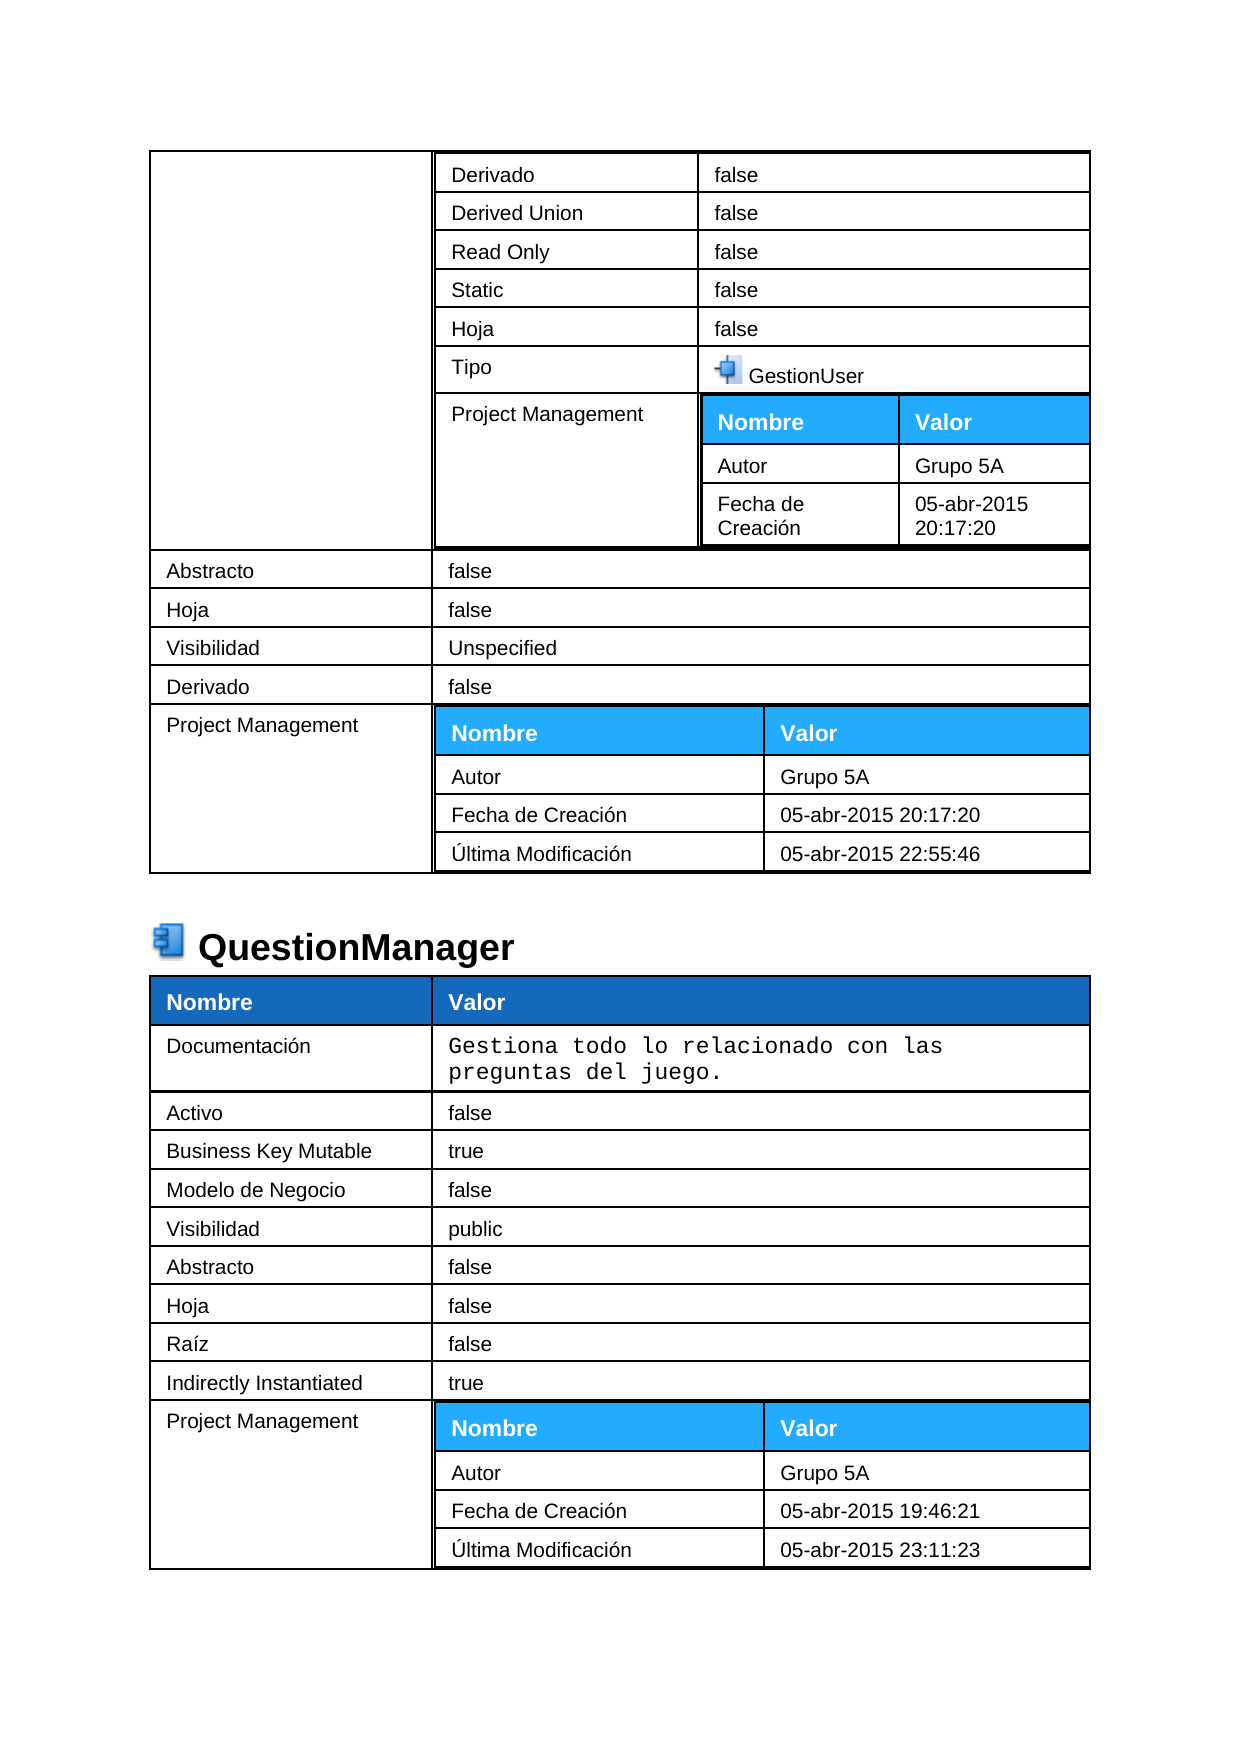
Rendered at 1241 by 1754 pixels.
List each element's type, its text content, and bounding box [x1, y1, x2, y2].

table_cell [699, 193, 1089, 229]
table_cell [436, 394, 697, 546]
table_cell [436, 308, 697, 345]
table_cell [765, 1452, 1089, 1489]
table_cell false [433, 551, 1089, 587]
table_cell false [433, 589, 1089, 626]
table_cell Hoja [151, 1285, 431, 1322]
table_header Valor [433, 977, 1089, 1024]
table_cell false [433, 666, 1089, 703]
table_cell [765, 795, 1089, 831]
table_cell [699, 308, 1089, 345]
table_cell Modelo de Negocio [151, 1170, 431, 1206]
table_cell [436, 833, 763, 870]
table_cell Raíz [151, 1324, 431, 1360]
table_cell [699, 154, 1089, 191]
table_cell [436, 1452, 763, 1489]
table_cell Gestiona todo lo relacionado con las preguntas del juego. [433, 1026, 1089, 1090]
table_cell [436, 756, 763, 793]
table_cell Hoja [151, 589, 431, 626]
table_cell Activo [151, 1093, 431, 1129]
table_cell [703, 445, 898, 482]
table_cell Business Key Mutable [151, 1131, 431, 1167]
table_cell [436, 270, 697, 306]
table_cell Abstracto [151, 551, 431, 587]
table_cell [699, 347, 1089, 392]
table_cell true [433, 1131, 1089, 1167]
table_header Nombre [151, 977, 431, 1024]
table_cell Indirectly Instantiated [151, 1362, 431, 1399]
table_cell true [433, 1362, 1089, 1399]
table_cell [699, 231, 1089, 268]
table_cell Derivado [151, 666, 431, 703]
table_cell [765, 1491, 1089, 1527]
table_cell [436, 154, 697, 191]
table_cell [436, 193, 697, 229]
table_cell [436, 1529, 763, 1566]
table_cell [703, 484, 898, 544]
table_cell [765, 833, 1089, 870]
table_cell To [151, 152, 431, 549]
table_cell [436, 1491, 763, 1527]
table_cell false [433, 1324, 1089, 1360]
table_cell false [433, 1170, 1089, 1206]
table_cell false [433, 1285, 1089, 1322]
table_cell [900, 445, 1089, 482]
picture [150, 923, 188, 961]
table_cell [765, 1529, 1089, 1566]
table_cell Project Management [151, 1401, 431, 1568]
subtitle QuestionManager [150, 923, 1090, 968]
table_cell false [433, 1247, 1089, 1283]
table_cell Visibilidad [151, 1208, 431, 1244]
table_cell [765, 756, 1089, 793]
table_cell Abstracto [151, 1247, 431, 1283]
table_cell Documentación [151, 1026, 431, 1090]
table_cell [436, 231, 697, 268]
table_cell Unspecified [433, 628, 1089, 664]
picture [714, 355, 743, 384]
table_cell [900, 484, 1089, 544]
table_cell [436, 347, 697, 392]
table_cell Project Management [151, 705, 431, 872]
table_cell [699, 270, 1089, 306]
table_cell public [433, 1208, 1089, 1244]
table_cell false [433, 1093, 1089, 1129]
table_cell [436, 795, 763, 831]
table_cell Visibilidad [151, 628, 431, 664]
